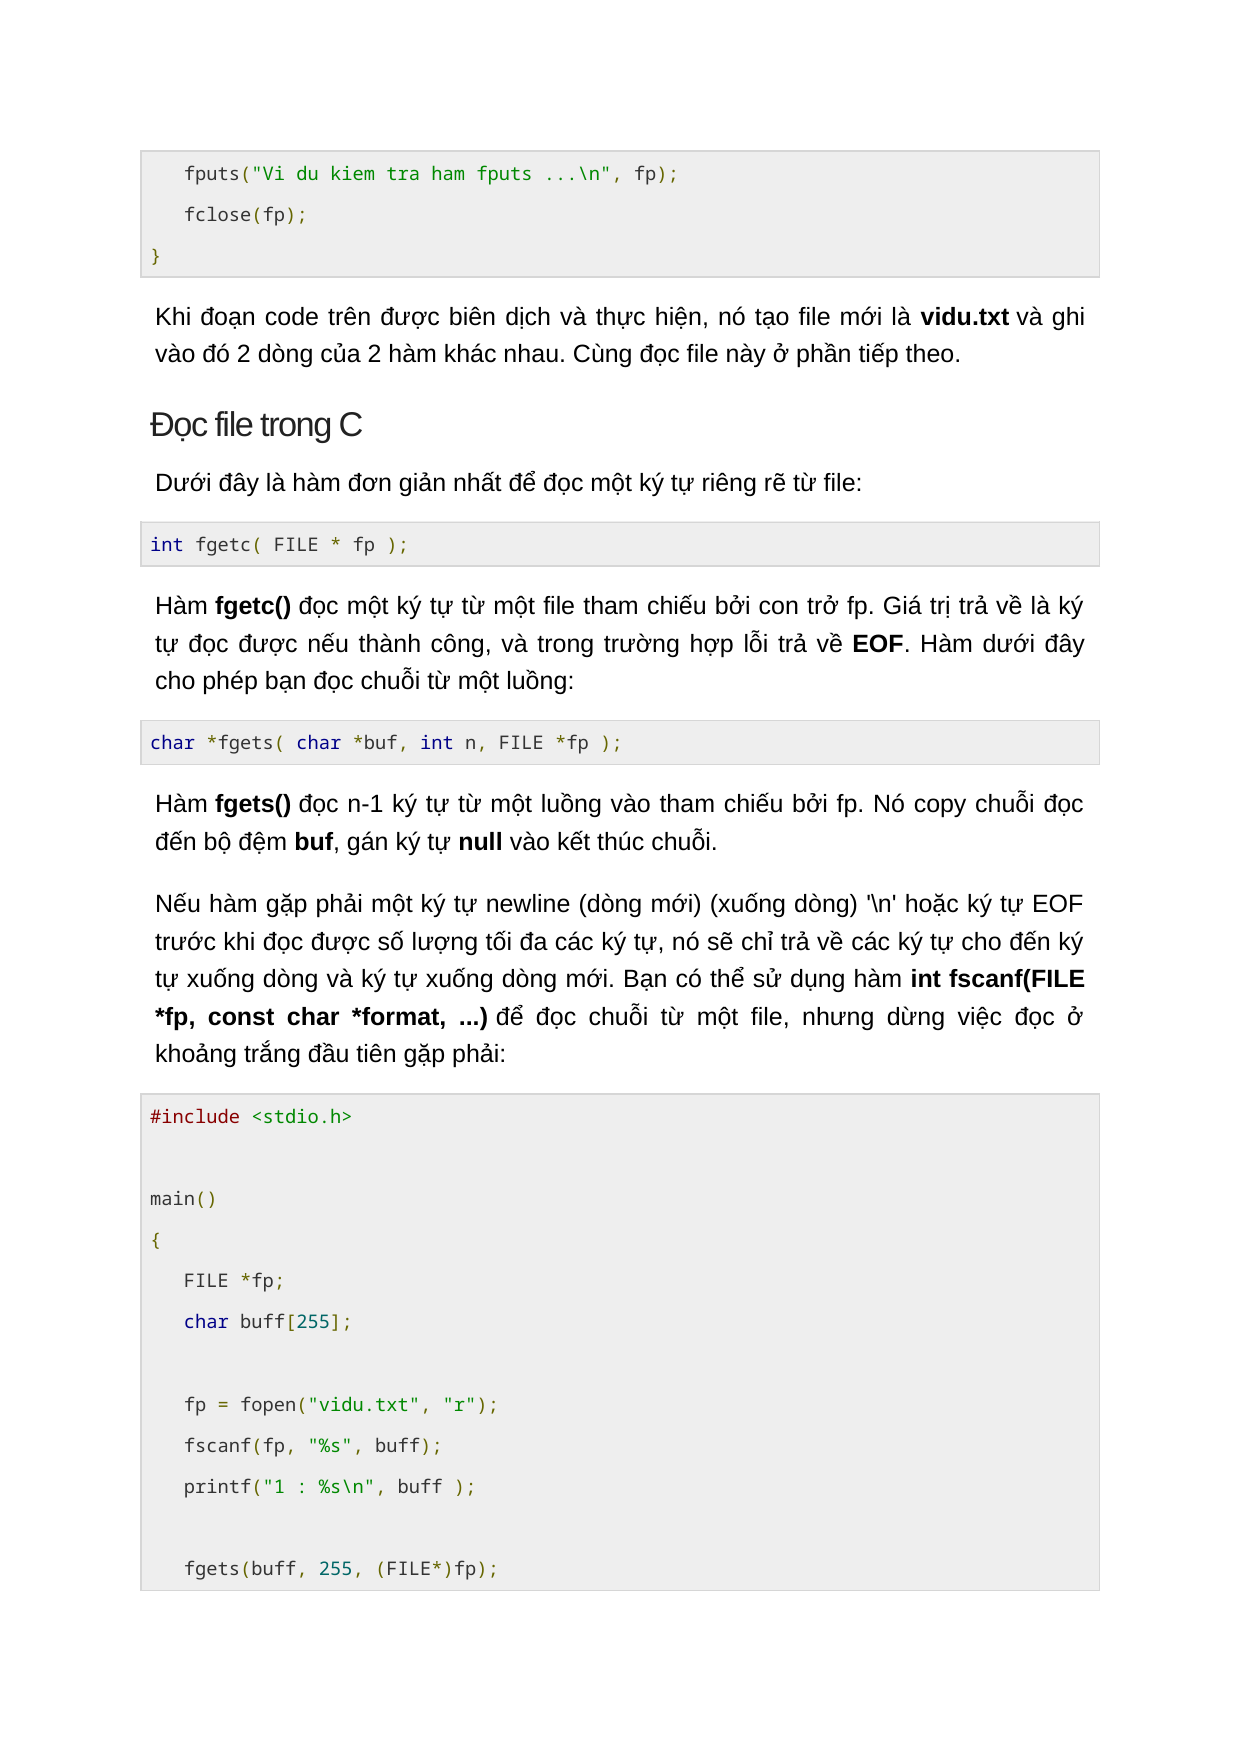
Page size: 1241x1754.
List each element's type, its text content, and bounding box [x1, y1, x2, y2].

text int fgetc( FILE * fp ); [142, 523, 1099, 565]
text fputs("Vi du kiem tra ham fputs ...\n", fp); [142, 152, 1099, 185]
text fgets(buff, 255, (FILE*)fp); [142, 1546, 1099, 1590]
text Hàm fgets() đọc n-1 ký tự từ một luồng vào tham chiếu bởi fp. Nó copy chuỗi đọc đến bộ đệm buf, gán ký tự null vào kết thúc chuỗi. [155, 781, 1085, 856]
text printf("1 : %s\n", buff ); [142, 1463, 1099, 1499]
text FILE *fp; [142, 1258, 1099, 1293]
text #include <stdio.h> [142, 1095, 1099, 1129]
text { [142, 1217, 1099, 1252]
text Hàm fgetc() đọc một ký tự từ một file tham chiếu bởi con trở fp. Giá trị trả về là ký tự đọc được nếu thành công, và trong trường hợp lỗi trả về EOF. Hàm dưới đây cho phép bạn đọc chuỗi từ một luồng: [155, 582, 1085, 695]
text } [142, 232, 1099, 276]
text char buff[255]; [142, 1299, 1099, 1334]
text char *fgets( char *buf, int n, FILE *fp ); [142, 721, 1099, 764]
text Nếu hàm gặp phải một ký tự newline (dòng mới) (xuống dòng) '\n' hoặc ký tự EOF trước khi đọc được số lượng tối đa các ký tự, nó sẽ chỉ trả về các ký tự cho đến ký tự xuống dòng và ký tự xuống dòng mới. Bạn có thể sử dụng hàm int fscanf(FILE *fp, const char *format, ...) để đọc chuỗi từ một file, nhưng dừng việc đọc ở khoảng trắng đầu tiên gặp phải: [155, 881, 1085, 1068]
text fscanf(fp, "%s", buff); [142, 1422, 1099, 1458]
text Dưới đây là hàm đơn giản nhất để đọc một ký tự riêng rẽ từ file: [155, 459, 1085, 496]
subtitle Đọc file trong C [150, 399, 1085, 443]
text fclose(fp); [142, 191, 1099, 227]
text fp = fopen("vidu.txt", "r"); [142, 1381, 1099, 1417]
text main() [142, 1176, 1099, 1211]
text Khi đoạn code trên được biên dịch và thực hiện, nó tạo file mới là vidu.txt và ghi vào đó 2 dòng của 2 hàm khác nhau. Cùng đọc file này ở phần tiếp theo. [155, 293, 1085, 368]
